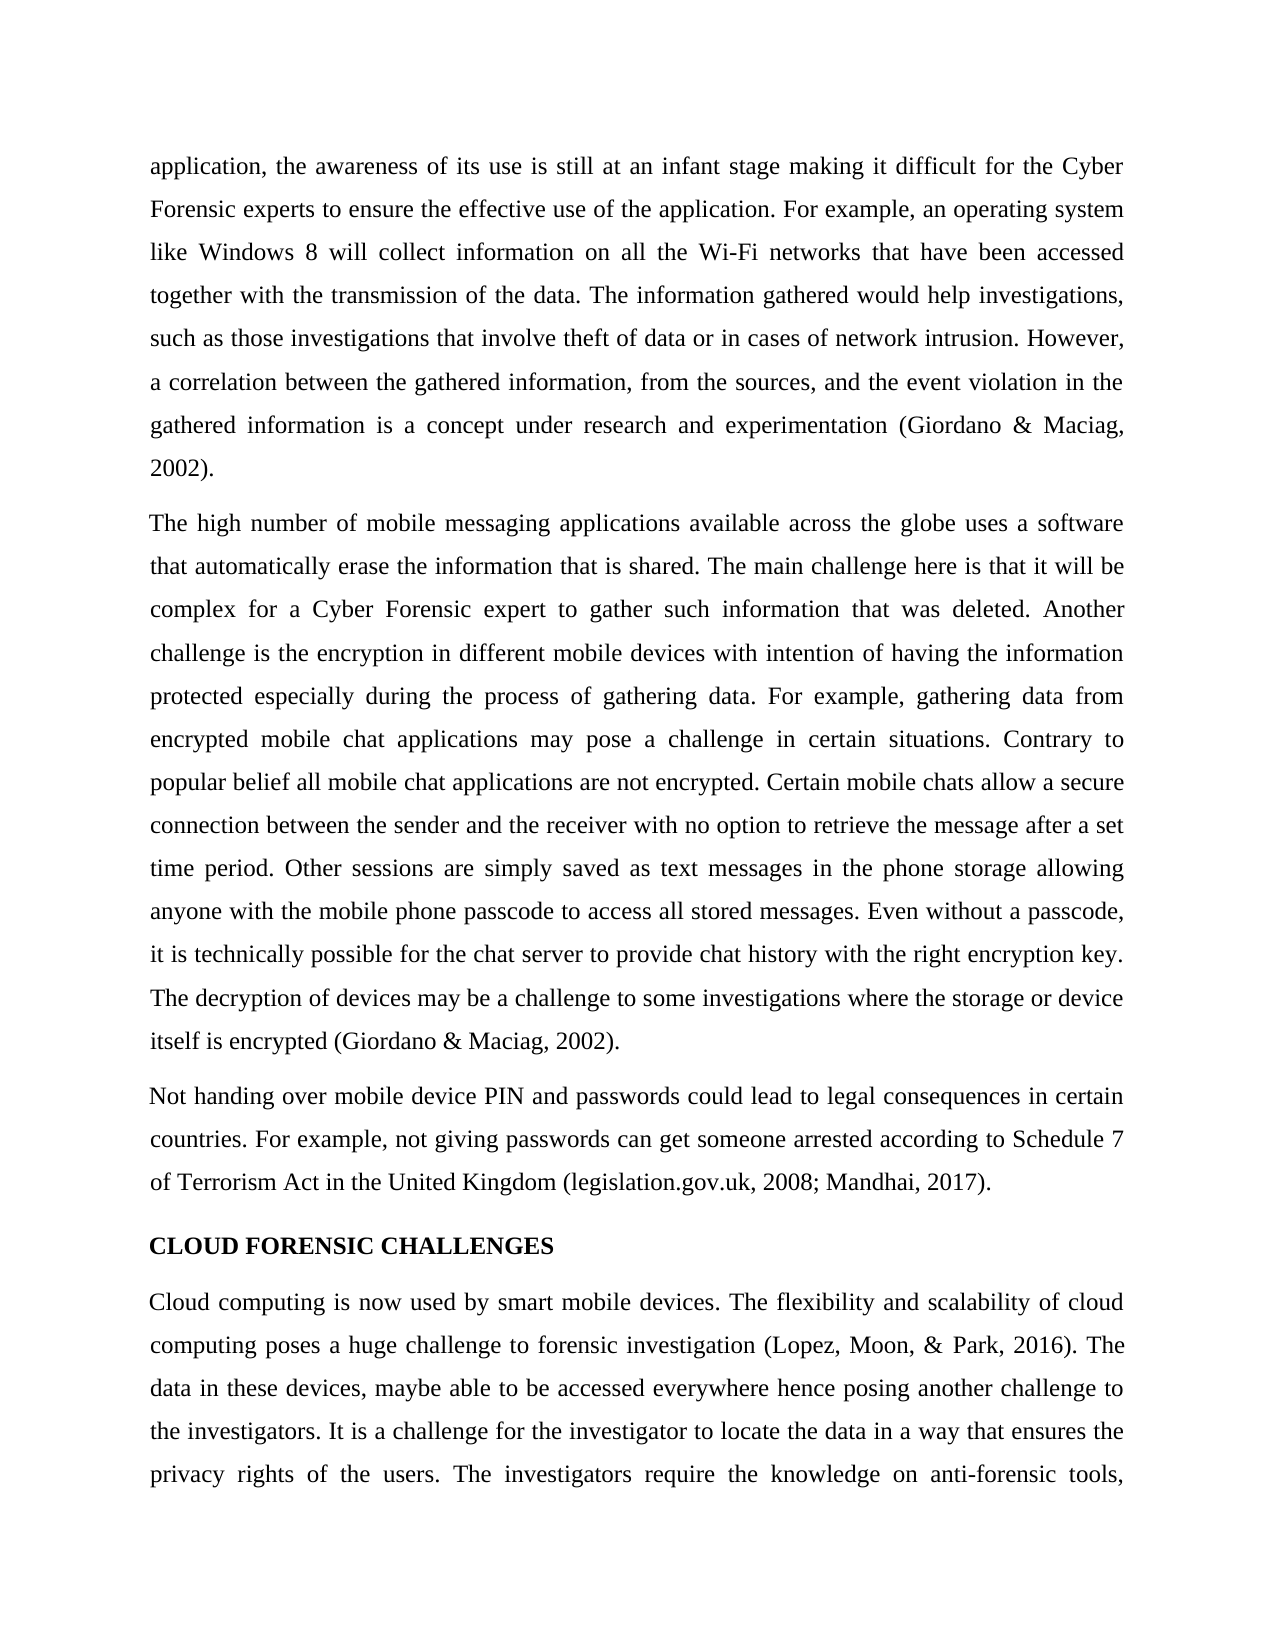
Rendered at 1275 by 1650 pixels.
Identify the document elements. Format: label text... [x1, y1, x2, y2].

text Not handing over mobile device PIN and passwords could lead to legal consequences in certain countries. For example, not giving passwords can get someone arrested according to Schedule 7 of Terrorism Act in the United Kingdom (legislation.gov.uk, 2008; Mandhai, 2017). [149, 1081, 1125, 1196]
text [149, 151, 1125, 482]
text The high number of mobile messaging applications available across the globe uses a software that automatically erase the information that is shared. The main challenge here is that it will be complex for a Cyber Forensic expert to gather such information that was deleted. Another challenge is the encryption in different mobile devices with intention of having the information protected especially during the process of gathering data. For example, gathering data from encrypted mobile chat applications may pose a challenge in certain situations. Contrary to popular belief all mobile chat applications are not encrypted. Certain mobile chats allow a secure connection between the sender and the receiver with no option to retrieve the message after a set time period. Other sessions are simply saved as text messages in the phone storage allowing anyone with the mobile phone passcode to access all stored messages. Even without a passcode, it is technically possible for the chat server to provide chat history with the right encryption key. The decryption of devices may be a challenge to some investigations where the storage or device itself is encrypted (Giordano & Maciag, 2002). [149, 508, 1125, 1054]
subtitle CLOUD FORENSIC CHALLENGES [149, 1231, 1125, 1260]
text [149, 1287, 1125, 1488]
